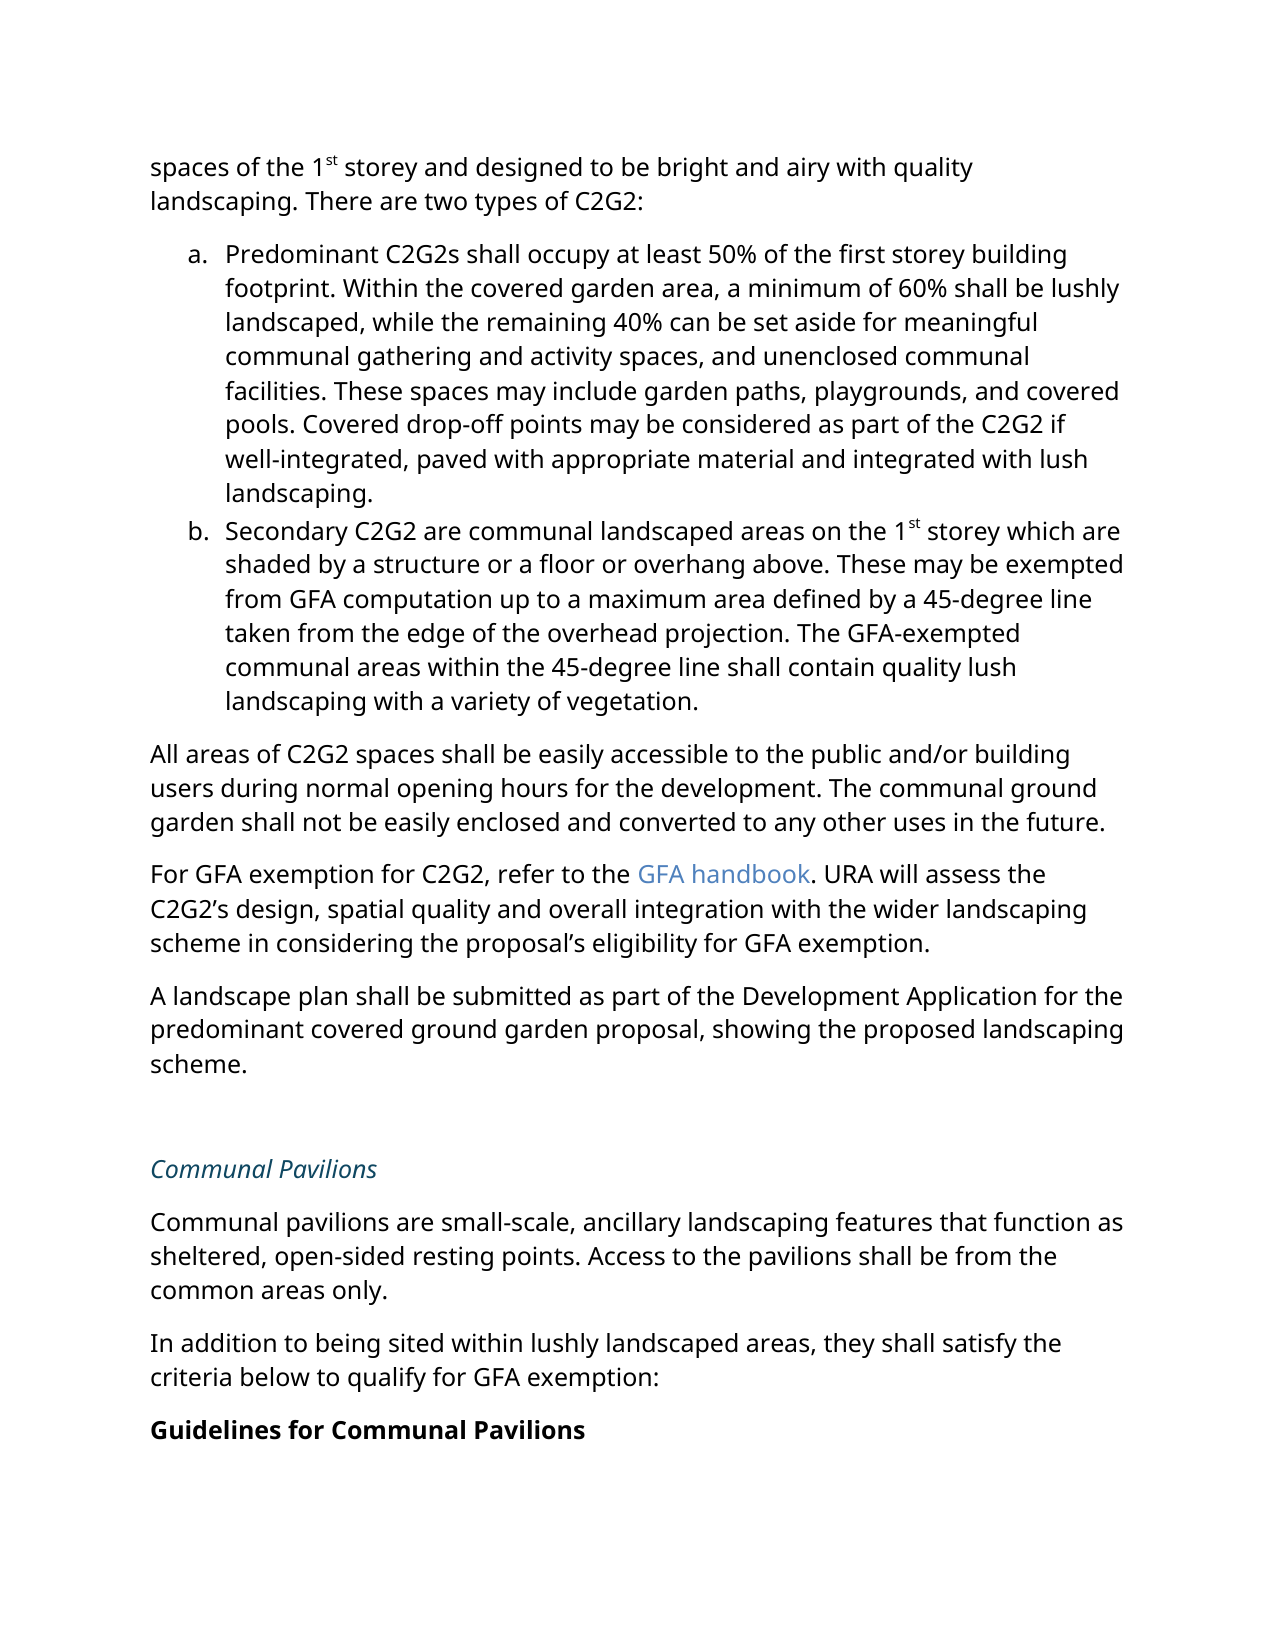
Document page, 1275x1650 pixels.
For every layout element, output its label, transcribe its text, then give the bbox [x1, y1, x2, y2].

text All areas of C2G2 spaces shall be easily accessible to the public and/or building users during normal opening hours for the development. The communal ground garden shall not be easily enclosed and converted to any other uses in the future. [150, 736, 1125, 838]
text Guidelines for Communal Pavilions [150, 1412, 1125, 1447]
text A landscape plan shall be submitted as part of the Development Application for the predominant covered ground garden proposal, showing the proposed landscaping scheme. [150, 978, 1125, 1080]
text For GFA exemption for C2G2, refer to the GFA handbook. URA will assess the C2G2’s design, spatial quality and overall integration with the wider landscaping scheme in considering the proposal’s eligibility for GFA exemption. [150, 857, 1125, 959]
list Secondary C2G2 are communal landscaped areas on the 1st storey which are shaded by a structure or a floor or overhang above. These may be exempted from GFA computation up to a maximum area defined by a 45-degree line taken from the edge of the overhead projection. The GFA-exempted communal areas within the 45-degree line shall contain quality lush landscaping with a variety of vegetation. [187, 513, 1125, 717]
subtitle Communal Pavilions [150, 1152, 1125, 1186]
text In addition to being sited within lushly landscaped areas, they shall satisfy the criteria below to qualify for GFA exemption: [150, 1326, 1125, 1394]
text Communal pavilions are small-scale, ancillary landscaping features that function as sheltered, open-sided resting points. Access to the pavilions shall be from the common areas only. [150, 1205, 1125, 1307]
